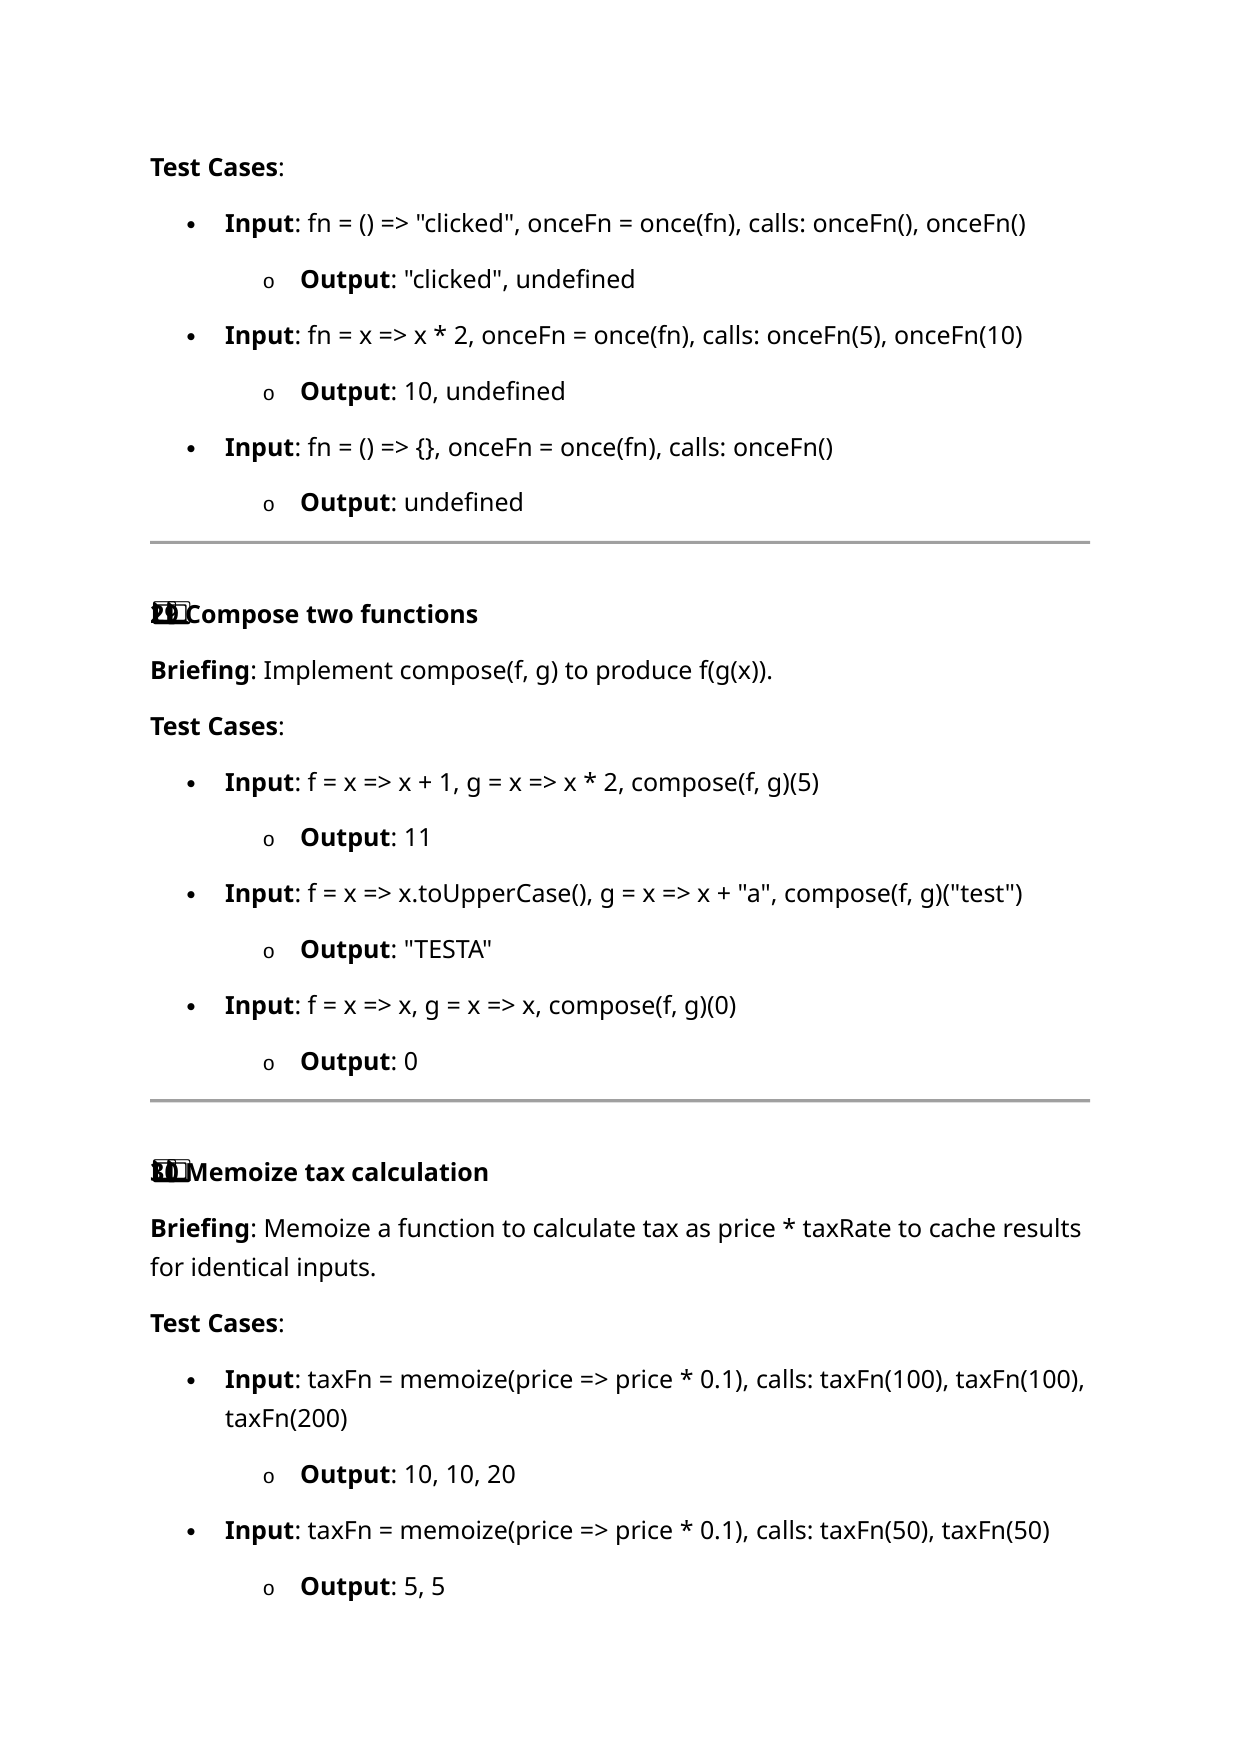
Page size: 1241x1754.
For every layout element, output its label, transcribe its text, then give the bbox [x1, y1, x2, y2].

list Output: 10, 10, 20 [262, 1457, 1090, 1491]
text 2️⃣9️⃣ Compose two functions [150, 597, 1090, 631]
list Output: "clicked", undefined [262, 262, 1090, 296]
list Input: f = x => x.toUpperCase(), g = x => x + "a", compose(f, g)("test") [187, 876, 1090, 910]
text Briefing: Implement compose(f, g) to produce f(g(x)). [150, 652, 1090, 687]
text Test Cases: [150, 150, 1090, 184]
list Input: taxFn = memoize(price => price * 0.1), calls: taxFn(100), taxFn(100), taxFn(200) [187, 1362, 1090, 1435]
text Briefing: Memoize a function to calculate tax as price * taxRate to cache results for identical inputs. [150, 1211, 1090, 1284]
list Input: f = x => x, g = x => x, compose(f, g)(0) [187, 987, 1090, 1022]
list Output: "TESTA" [262, 932, 1090, 966]
list Output: 11 [262, 820, 1090, 854]
text Test Cases: [150, 1306, 1090, 1340]
text Test Cases: [150, 708, 1090, 742]
text 3️⃣0️⃣ Memoize tax calculation [150, 1155, 1090, 1189]
list Output: undefined [262, 485, 1090, 519]
list Output: 0 [262, 1043, 1090, 1077]
list Output: 10, undefined [262, 373, 1090, 407]
list Input: f = x => x + 1, g = x => x * 2, compose(f, g)(5) [187, 764, 1090, 798]
list Input: fn = () => {}, onceFn = once(fn), calls: onceFn() [187, 429, 1090, 463]
list Input: fn = () => "clicked", onceFn = once(fn), calls: onceFn(), onceFn() [187, 206, 1090, 240]
list Input: taxFn = memoize(price => price * 0.1), calls: taxFn(50), taxFn(50) [187, 1512, 1090, 1547]
list Output: 5, 5 [262, 1568, 1090, 1602]
list Input: fn = x => x * 2, onceFn = once(fn), calls: onceFn(5), onceFn(10) [187, 317, 1090, 352]
